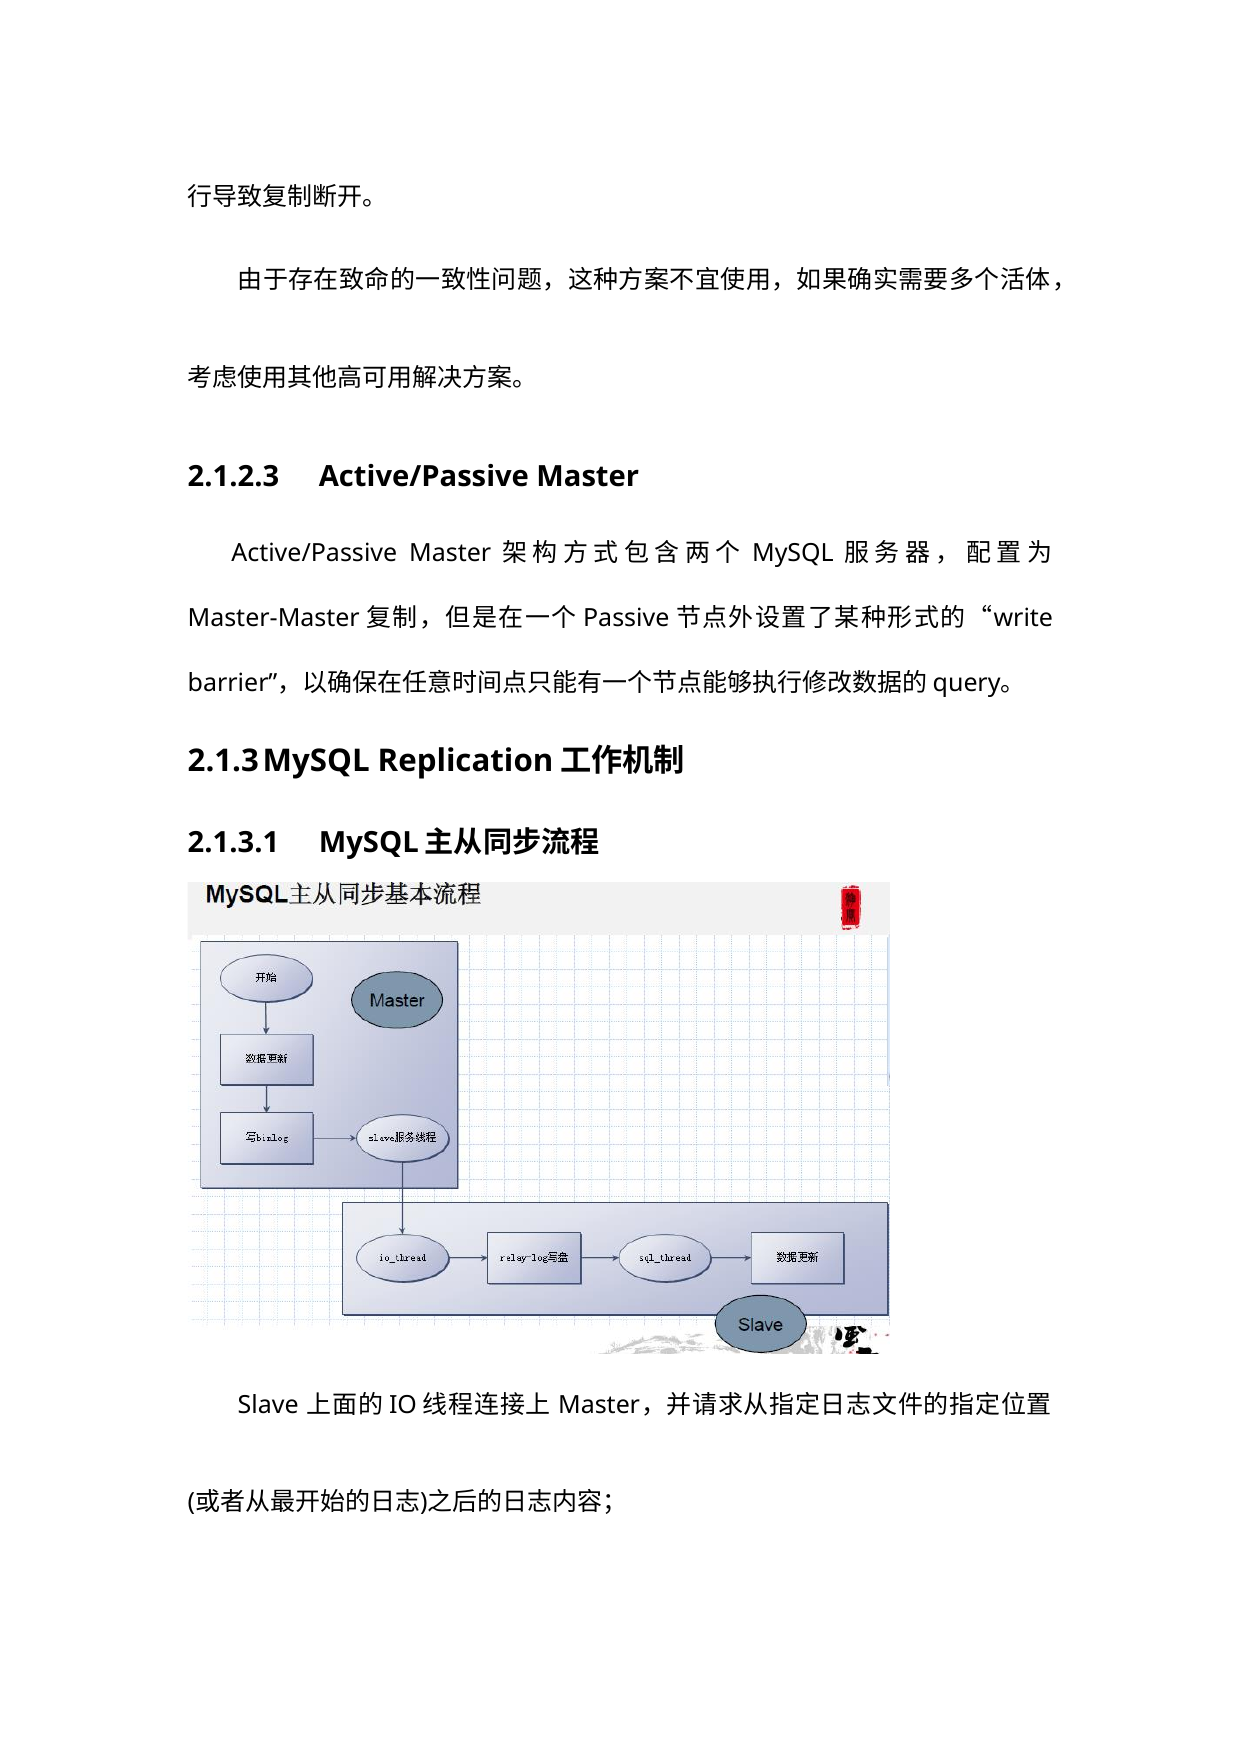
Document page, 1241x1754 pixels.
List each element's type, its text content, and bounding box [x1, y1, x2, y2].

picture [187, 882, 890, 1354]
text 由于存在致命的一致性问题，这种方案不宜使用，如果确实需要多个活体，考虑使用其他高可用解决方案。 [187, 245, 1053, 408]
text Slave 上面的IO线程连接上 Master，并请求从指定日志文件的指定位置(或者从最开始的日志)之后的日志内容； [187, 1370, 1053, 1532]
subtitle Active/Passive Master [187, 442, 1053, 507]
subtitle MySQL主从同步流程 [187, 807, 1053, 872]
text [187, 162, 1053, 227]
text Active/Passive Master架构方式包含两个MySQL服务器，配置为Master-Master复制，但是在一个Passive节点外设置了某种形式的“write barrier”，以确保在任意时间点只能有一个节点能够执行修改数据的query。 [187, 518, 1053, 713]
subtitle MySQL Replication工作机制 [187, 725, 1053, 790]
